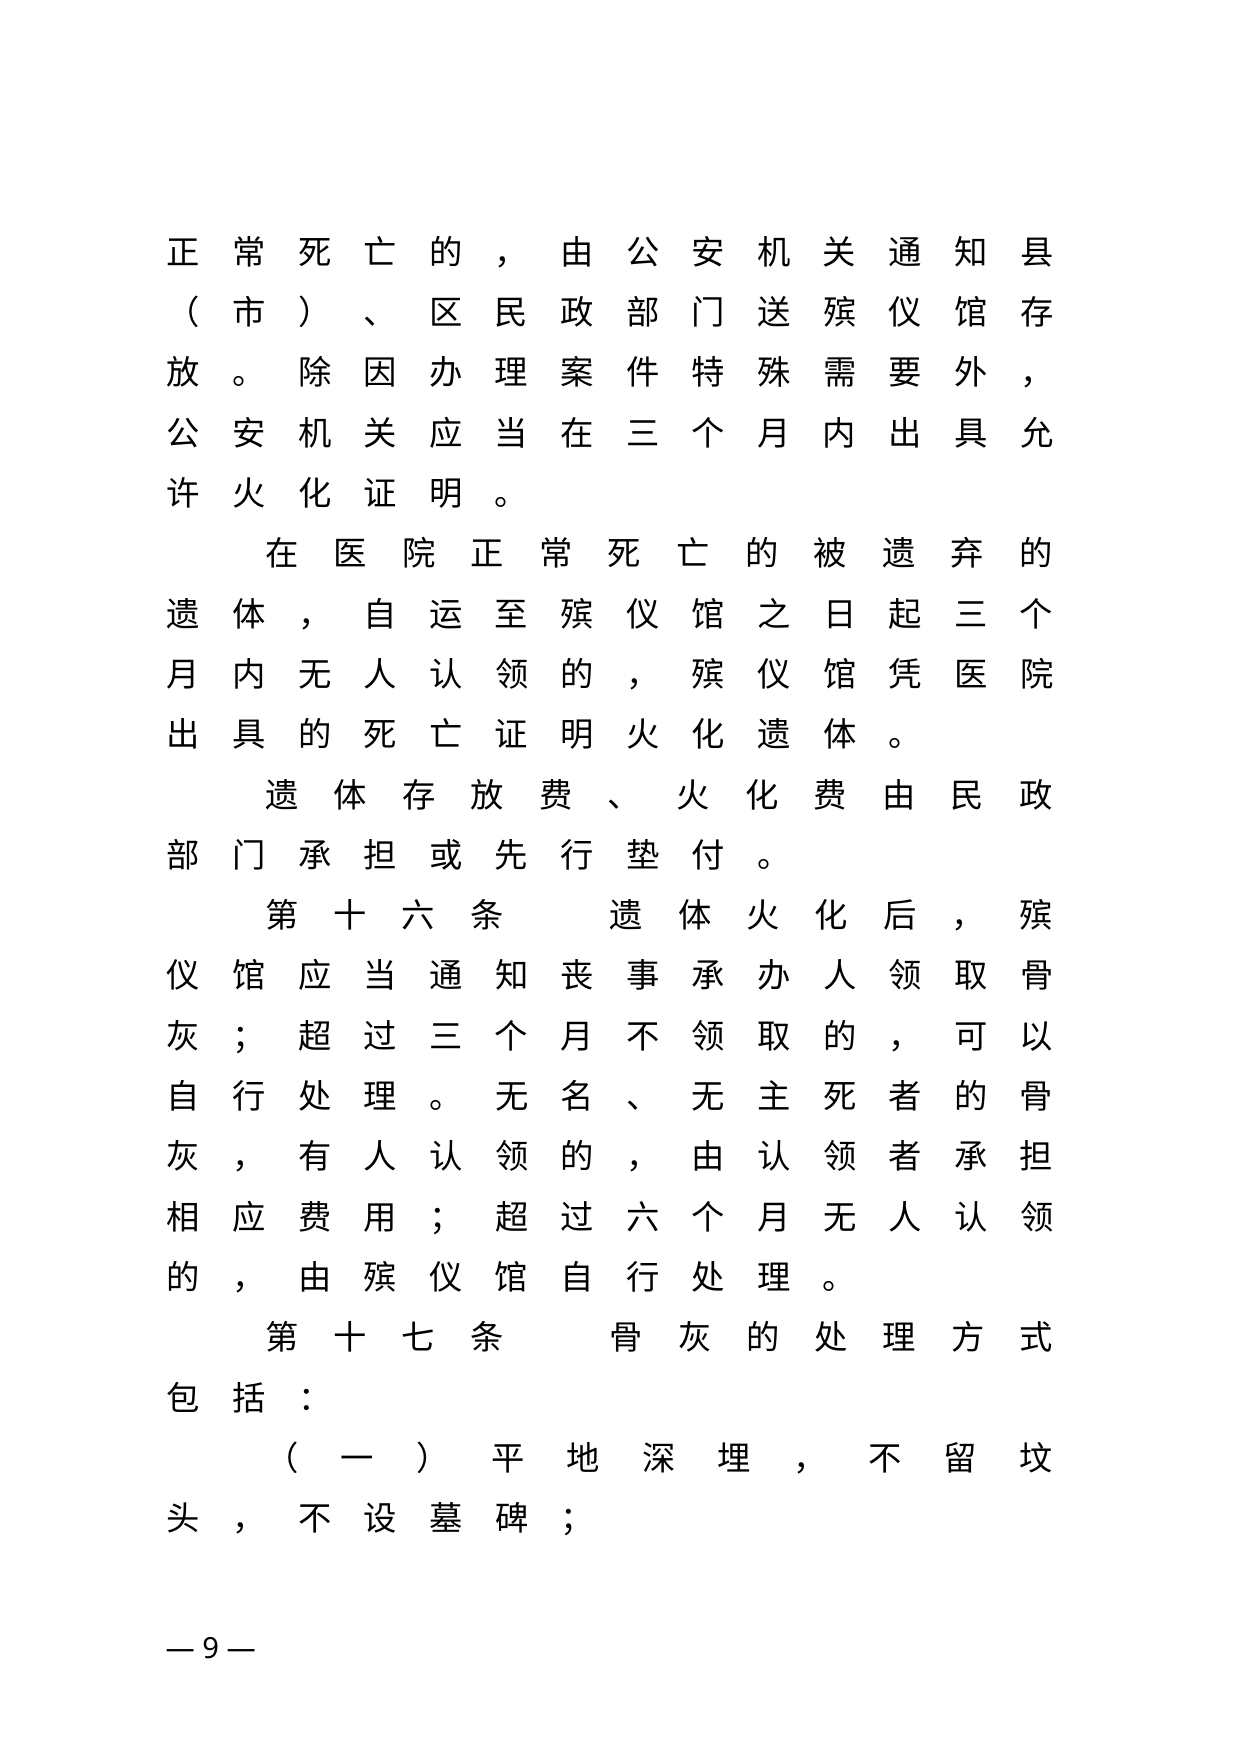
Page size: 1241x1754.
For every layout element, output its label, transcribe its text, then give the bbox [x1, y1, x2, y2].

list 遗体存放费、火化费由民政部门承担或先行垫付。 [167, 762, 1085, 883]
list 在医院正常死亡的被遗弃的遗体，自运至殡仪馆之日起三个月内无人认领的，殡仪馆凭医院出具的死亡证明火化遗体。 [167, 521, 1085, 762]
list （一）平地深埋，不留坟头，不设墓碑； [167, 1426, 1085, 1546]
list 第十七条 骨灰的处理方式包括： [167, 1305, 1085, 1426]
list 第十六条 遗体火化后，殡仪馆应当通知丧事承办人领取骨灰；超过三个月不领取的，可以自行处理。无名、无主死者的骨灰，有人认领的，由认领者承担相应费用；超过六个月无人认领的，由殡仪馆自行处理。 [167, 883, 1085, 1305]
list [167, 219, 1085, 521]
